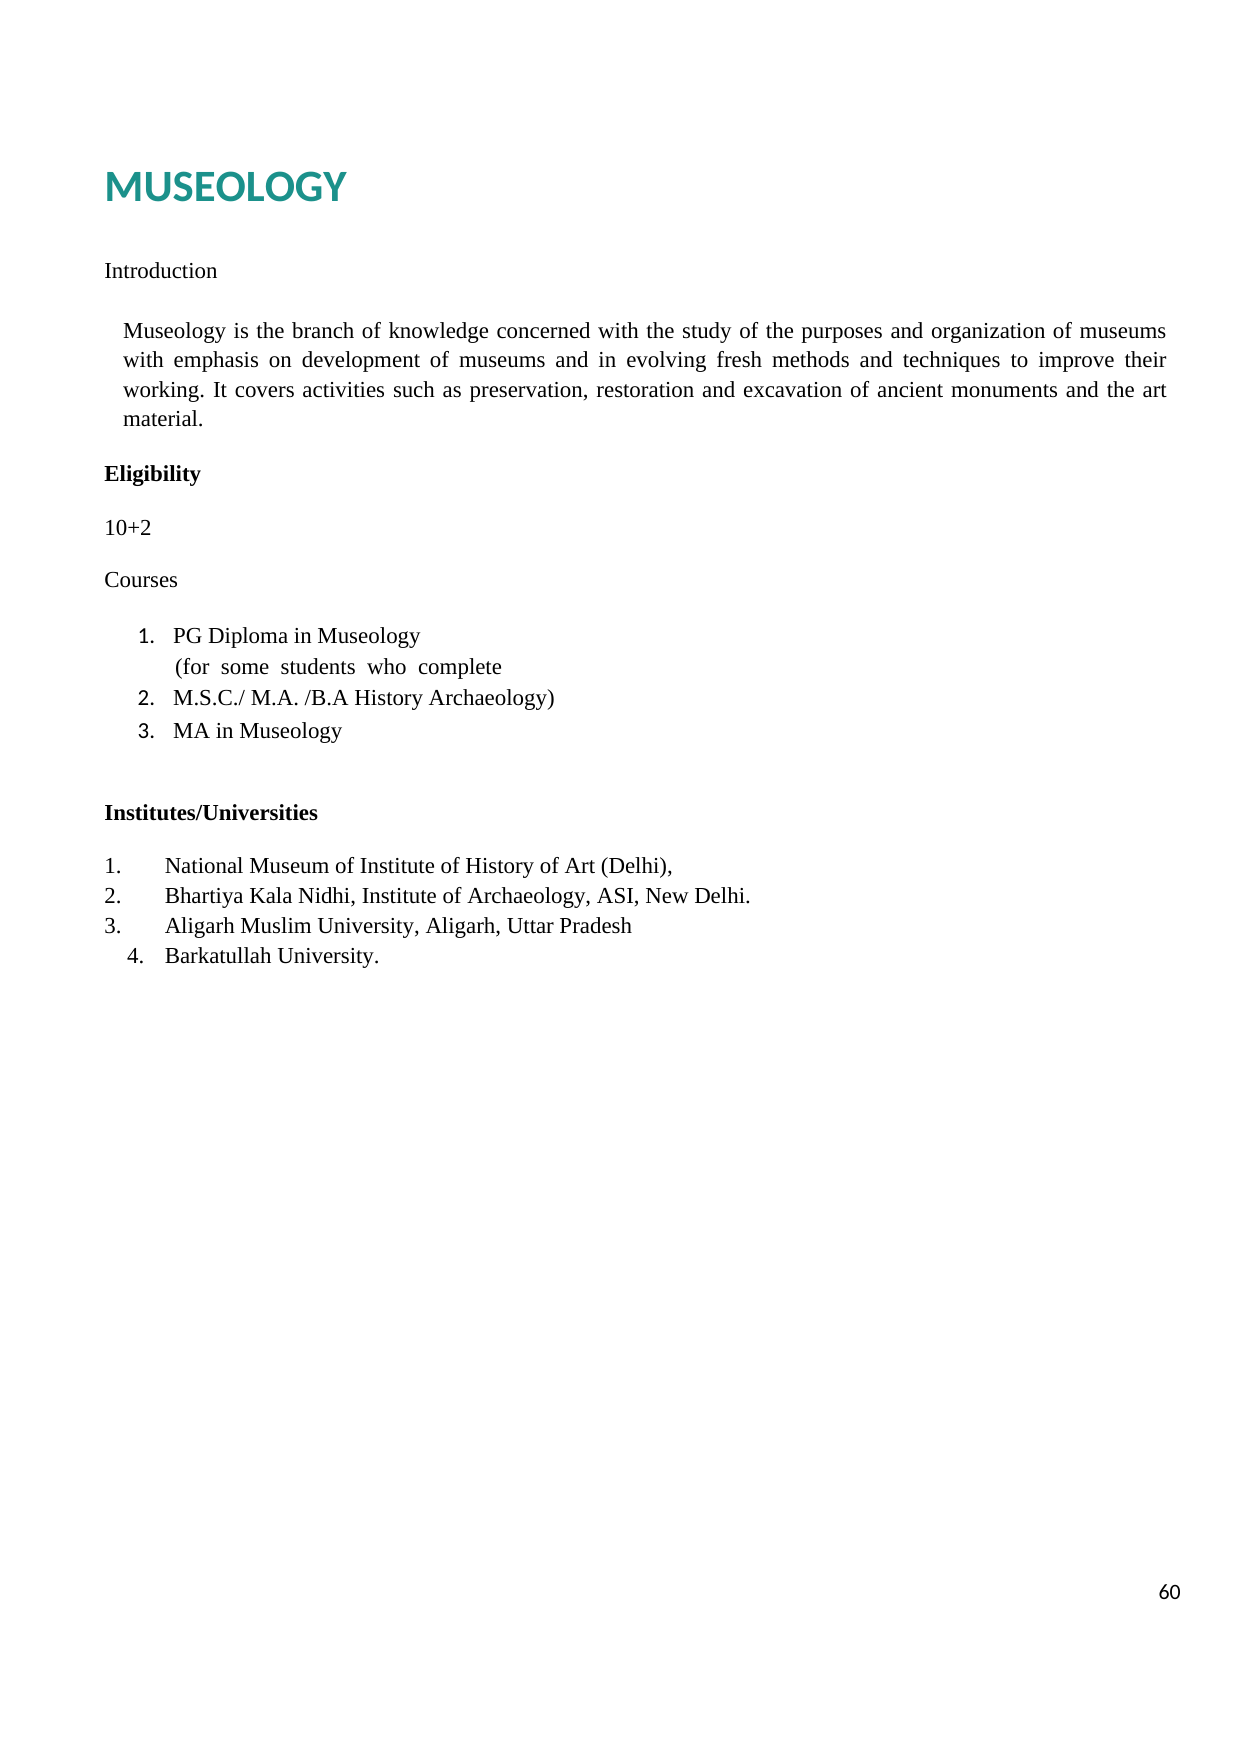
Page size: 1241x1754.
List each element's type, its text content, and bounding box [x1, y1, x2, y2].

list MA in Museology [137, 716, 1181, 744]
text MUSEOLOGY [104, 158, 1181, 213]
text Institutes/Universities [104, 799, 1181, 825]
text Courses [104, 567, 1181, 593]
list Aligarh Muslim University, Aligarh, Uttar Pradesh [104, 912, 1083, 938]
list M.S.C./ M.A. /B.A History Archaeology) [137, 683, 1181, 712]
text Eligibility [104, 456, 1181, 487]
text 10+2 [104, 514, 1181, 540]
text Museology is the branch of knowledge concerned with the study of the purposes and organization of museums with emphasis on development of museums and in evolving fresh methods and techniques to improve their working. It covers activities such as preservation, restoration and excavation of ancient monuments and the art material. [123, 317, 1169, 432]
text 60 [1158, 1578, 1181, 1605]
text Introduction [104, 257, 1181, 284]
list National Museum of Institute of History of Art (Delhi), [104, 852, 1108, 878]
list (for some students who complete [175, 653, 1181, 680]
list Bhartiya Kala Nidhi, Institute of Archaeology, ASI, New Delhi. [104, 882, 1125, 908]
list PG Diploma in Museology [137, 621, 1181, 649]
list Barkatullah University. [127, 942, 1181, 969]
